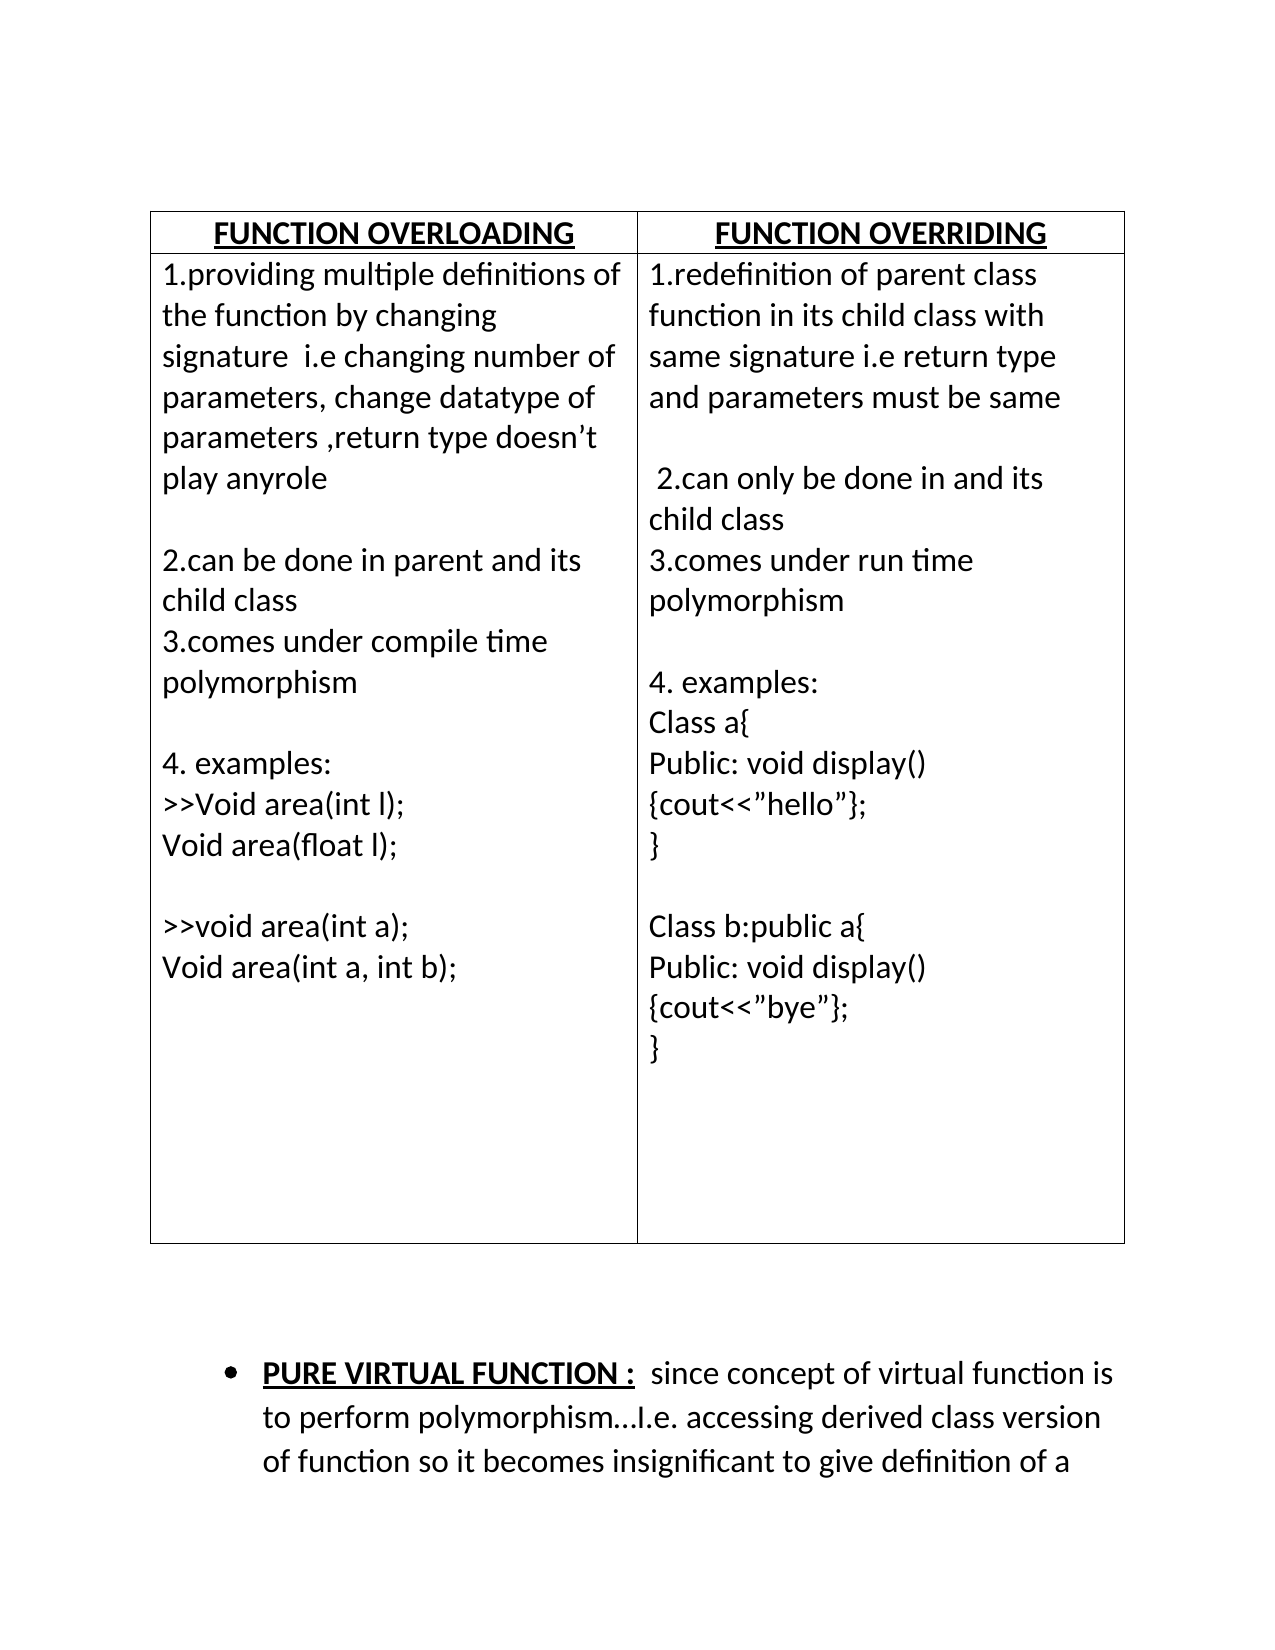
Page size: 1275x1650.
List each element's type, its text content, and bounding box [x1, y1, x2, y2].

table_header FUNCTION OVERLOADING [151, 212, 637, 252]
table_header FUNCTION OVERRIDING [638, 212, 1124, 252]
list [225, 1352, 1125, 1480]
table_cell 1.redefinition of parent class function in its child class with same signature i.e return type and parameters must be same 2.can only be done in and its child class 3.comes under run time polymorphism 4. examples: Class a{ Public: void display(){cout<<”hello”}; } Class b:public a{ Public: void display(){cout<<”bye”}; } [638, 254, 1124, 1243]
table_cell 1.providing multiple definitions of the function by changing signature i.e changing number of parameters, change datatype of parameters ,return type doesn’t play anyrole 2.can be done in parent and its child class 3.comes under compile time polymorphism 4. examples: >>Void area(int l); Void area(float l); >>void area(int a); Void area(int a, int b); [151, 254, 637, 1243]
